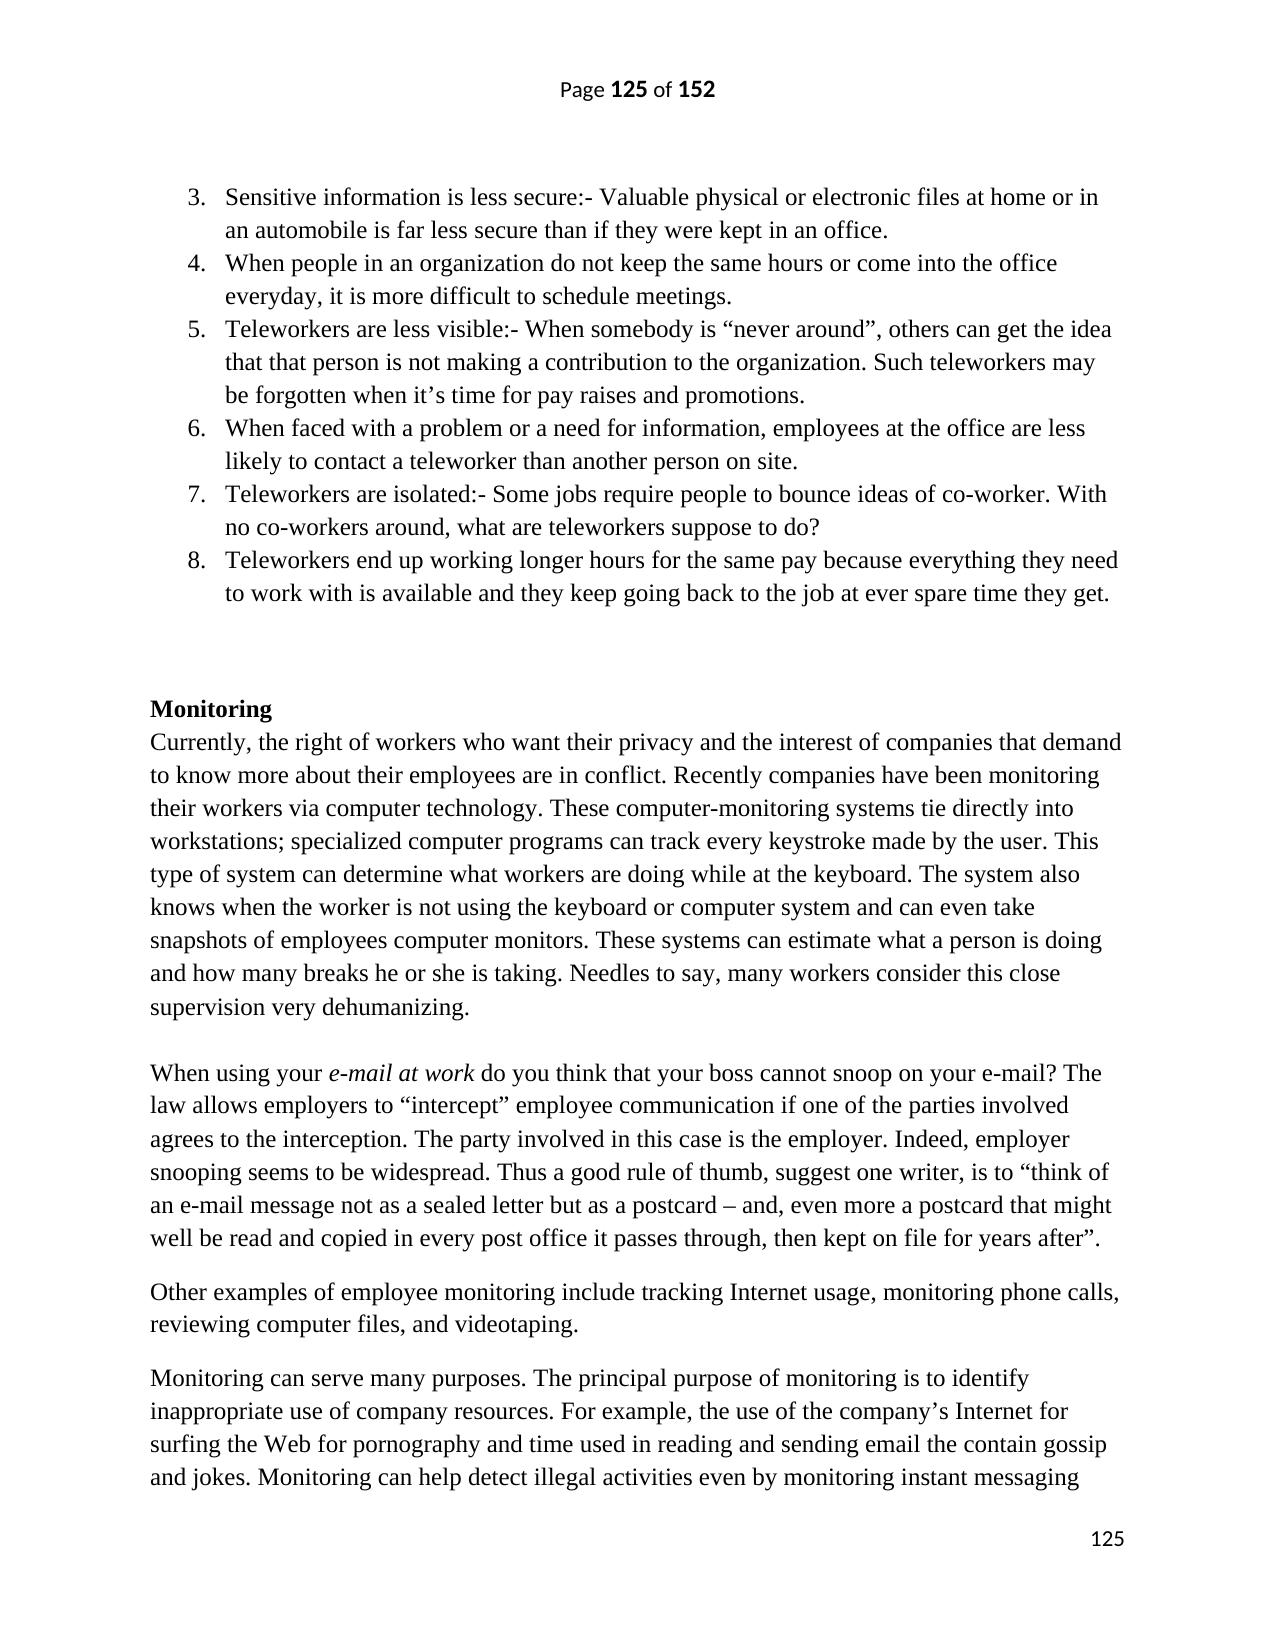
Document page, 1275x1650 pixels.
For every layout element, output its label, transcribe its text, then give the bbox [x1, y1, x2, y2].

list When faced with a problem or a need for information, employees at the office are less likely to contact a teleworker than another person on site. [187, 413, 1125, 475]
text Monitoring [150, 694, 1125, 723]
list Teleworkers are less visible:- When somebody is “never around”, others can get the idea that that person is not making a contribution to the organization. Such teleworkers may be forgotten when it’s time for pay raises and promotions. [187, 314, 1125, 409]
text When using your e-mail at work do you think that your boss cannot snoop on your e-mail? The law allows employers to “intercept” employee communication if one of the parties involved agrees to the interception. The party involved in this case is the employer. Indeed, employer snooping seems to be widespread. Thus a good rule of thumb, suggest one writer, is to “think of an e-mail message not as a sealed letter but as a postcard – and, even more a postcard that might well be read and copied in every post office it passes through, then kept on file for years after”. [150, 1058, 1125, 1251]
text Currently, the right of workers who want their privacy and the interest of companies that demand to know more about their employees are in conflict. Recently companies have been monitoring their workers via computer technology. These computer-monitoring systems tie directly into workstations; specialized computer programs can track every keystroke made by the user. This type of system can determine what workers are doing while at the keyboard. The system also knows when the worker is not using the keyboard or computer system and can even take snapshots of employees computer monitors. These systems can estimate what a person is doing and how many breaks he or she is taking. Needles to say, many workers consider this close supervision very dehumanizing. [150, 727, 1125, 1020]
list When people in an organization do not keep the same hours or come into the office everyday, it is more difficult to schedule meetings. [187, 248, 1125, 310]
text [150, 1363, 1125, 1491]
text Other examples of employee monitoring include tracking Internet usage, monitoring phone calls, reviewing computer files, and videotaping. [150, 1277, 1125, 1338]
list Teleworkers end up working longer hours for the same pay because everything they need to work with is available and they keep going back to the job at ever spare time they get. [187, 545, 1125, 607]
list Sensitive information is less secure:- Valuable physical or electronic files at home or in an automobile is far less secure than if they were kept in an office. [187, 182, 1125, 244]
list Teleworkers are isolated:- Some jobs require people to bounce ideas of co-worker. With no co-workers around, what are teleworkers suppose to do? [187, 479, 1125, 541]
